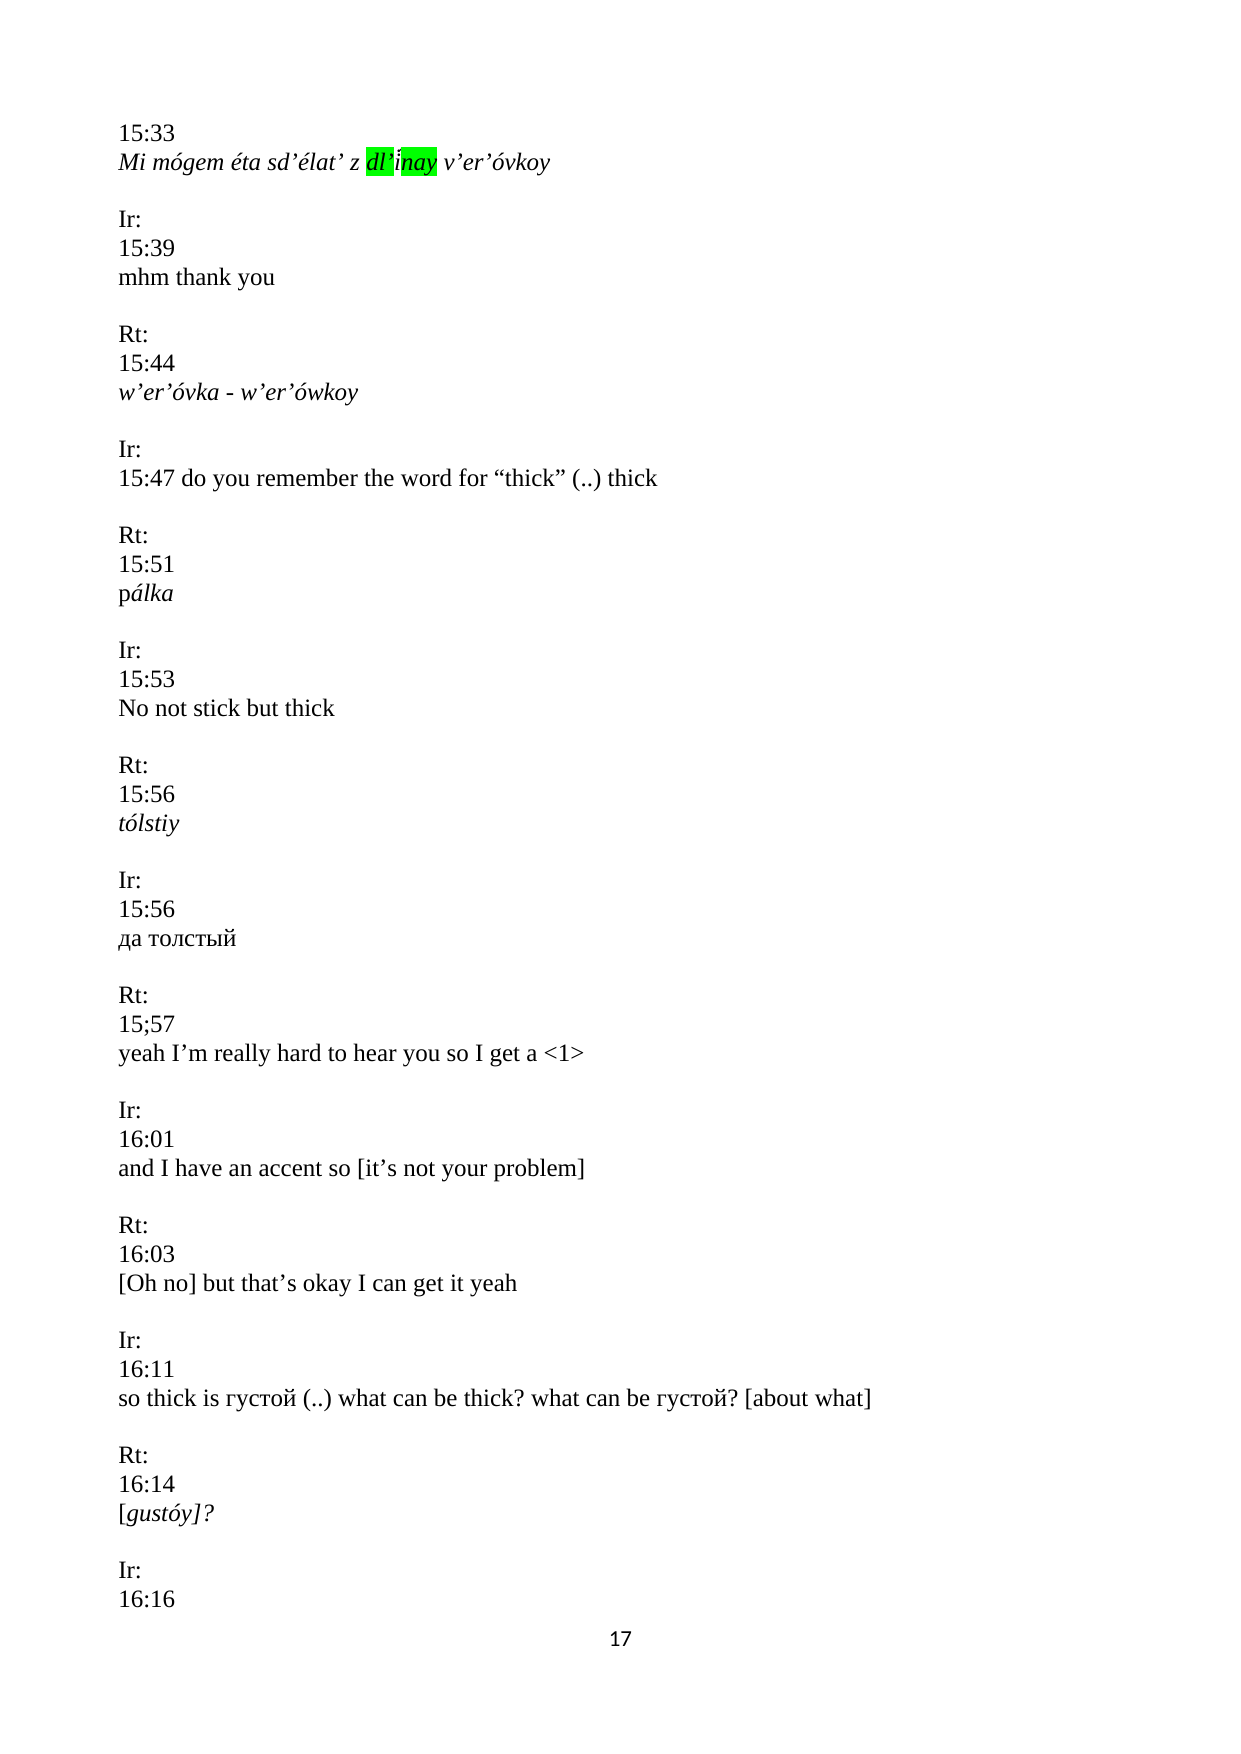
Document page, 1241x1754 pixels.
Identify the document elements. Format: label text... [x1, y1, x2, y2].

text Rt: [118, 1441, 1122, 1469]
text Ir: [118, 1326, 1122, 1354]
text w’er’óvka - w’er’ówkoy [118, 377, 1122, 406]
text so thick is густой (..) what can be thick? what can be густой? [about what] [118, 1383, 1122, 1412]
text да толстый [118, 923, 1122, 952]
text mhm thank you [118, 262, 1122, 291]
text [Oh no] but that’s okay I can get it yeah [118, 1268, 1122, 1297]
text 15:51 [118, 549, 1122, 578]
text Rt: [118, 319, 1122, 348]
text tólstiy [118, 808, 1122, 837]
text and I have an accent so [it’s not your problem] [118, 1153, 1122, 1182]
text 16:01 [118, 1124, 1122, 1153]
text No not stick but thick [118, 693, 1122, 722]
text Mi mógem éta sd’élat’ z dl’i̇́nay v’er’óvkoy [437, 147, 1122, 176]
text 16:14 [118, 1469, 1122, 1498]
text 15:56 [118, 894, 1122, 923]
text pálka [118, 578, 1122, 607]
text 15:56 [118, 779, 1122, 808]
text 15:47 do you remember the word for “thick” (..) thick [118, 463, 1122, 492]
text Mi mógem éta sd’élat’ z dl’i̇́nay v’er’óvkoy [118, 147, 366, 176]
text Rt: [118, 751, 1122, 779]
text Ir: [118, 204, 1122, 233]
text Ir: [118, 1096, 1122, 1124]
text Rt: [118, 981, 1122, 1009]
text [gustóy]? [118, 1498, 1122, 1527]
text 15:33 [118, 118, 1122, 147]
text 16:03 [118, 1239, 1122, 1268]
text Ir: [118, 866, 1122, 894]
text 16:11 [118, 1354, 1122, 1383]
text yeah I’m really hard to hear you so I get a <1> [118, 1038, 1122, 1067]
text Ir: [118, 636, 1122, 664]
text Ir: [118, 1556, 1122, 1584]
text 15:39 [118, 233, 1122, 262]
text 16:16 [118, 1584, 1122, 1613]
text Rt: [118, 521, 1122, 549]
text Ir: [118, 434, 1122, 463]
text 15:53 [118, 664, 1122, 693]
text 15;57 [118, 1009, 1122, 1038]
text 15:44 [118, 348, 1122, 377]
text Rt: [118, 1211, 1122, 1239]
